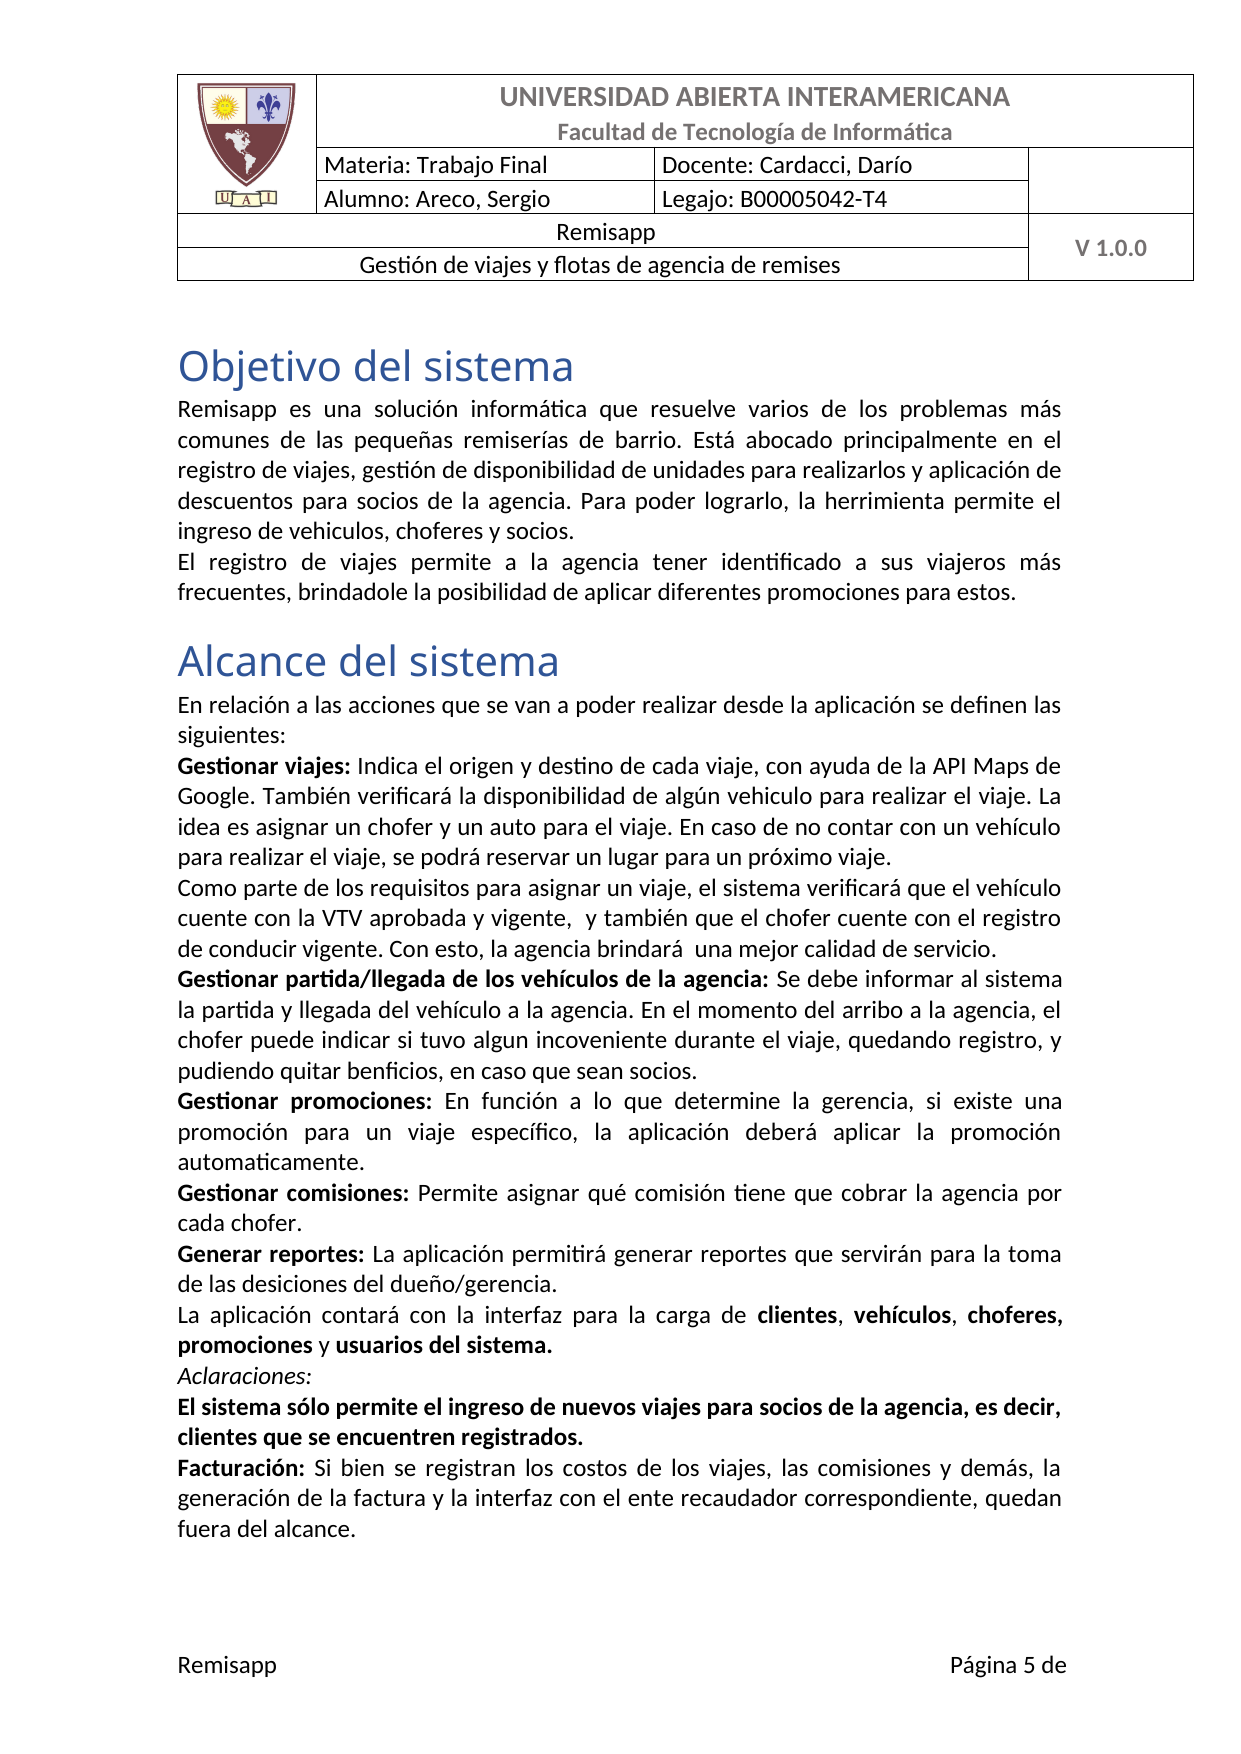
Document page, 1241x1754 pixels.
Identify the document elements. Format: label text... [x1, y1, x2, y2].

text En relación a las acciones que se van a poder realizar desde la aplicación se definen las siguientes: [177, 689, 1063, 750]
text Facturación: Si bien se registran los costos de los viajes, las comisiones y demás, la generación de la factura y la interfaz con el ente recaudador correspondiente, quedan fuera del alcance. [177, 1452, 1063, 1543]
picture [178, 75, 316, 212]
text El registro de viajes permite a la agencia tener identificado a sus viajeros más frecuentes, brindadole la posibilidad de aplicar diferentes promociones para estos. [177, 546, 1063, 607]
subtitle Alcance del sistema [177, 632, 1063, 689]
text El sistema sólo permite el ingreso de nuevos viajes para socios de la agencia, es decir, clientes que se encuentren registrados. [177, 1391, 1063, 1452]
text Generar reportes: La aplicación permitirá generar reportes que servirán para la toma de las desiciones del dueño/gerencia. [177, 1238, 1063, 1299]
subtitle Objetivo del sistema [177, 337, 1063, 393]
text Gestionar partida/llegada de los vehículos de la agencia: Se debe informar al sistema la partida y llegada del vehículo a la agencia. En el momento del arribo a la agencia, el chofer puede indicar si tuvo algun incoveniente durante el viaje, quedando registro, y pudiendo quitar benficios, en caso que sean socios. [177, 963, 1063, 1086]
text Remisapp es una solución informática que resuelve varios de los problemas más comunes de las pequeñas remiserías de barrio. Está abocado principalmente en el registro de viajes, gestión de disponibilidad de unidades para realizarlos y aplicación de descuentos para socios de la agencia. Para poder lograrlo, la herrimienta permite el ingreso de vehiculos, choferes y socios. [177, 393, 1063, 546]
text Gestionar promociones: En función a lo que determine la gerencia, si existe una promoción para un viaje específico, la aplicación deberá aplicar la promoción automaticamente. [177, 1086, 1063, 1177]
text Como parte de los requisitos para asignar un viaje, el sistema verificará que el vehículo cuente con la VTV aprobada y vigente, y también que el chofer cuente con el registro de conducir vigente. Con esto, la agencia brindará una mejor calidad de servicio. [177, 872, 1063, 963]
text Gestionar comisiones: Permite asignar qué comisión tiene que cobrar la agencia por cada chofer. [177, 1177, 1063, 1238]
text Gestionar viajes: Indica el origen y destino de cada viaje, con ayuda de la API Maps de Google. También verificará la disponibilidad de algún vehiculo para realizar el viaje. La idea es asignar un chofer y un auto para el viaje. En caso de no contar con un vehículo para realizar el viaje, se podrá reservar un lugar para un próximo viaje. [177, 750, 1063, 872]
text Aclaraciones: [177, 1360, 1063, 1391]
text La aplicación contará con la interfaz para la carga de clientes, vehículos, choferes, promociones y usuarios del sistema. [177, 1299, 1063, 1360]
